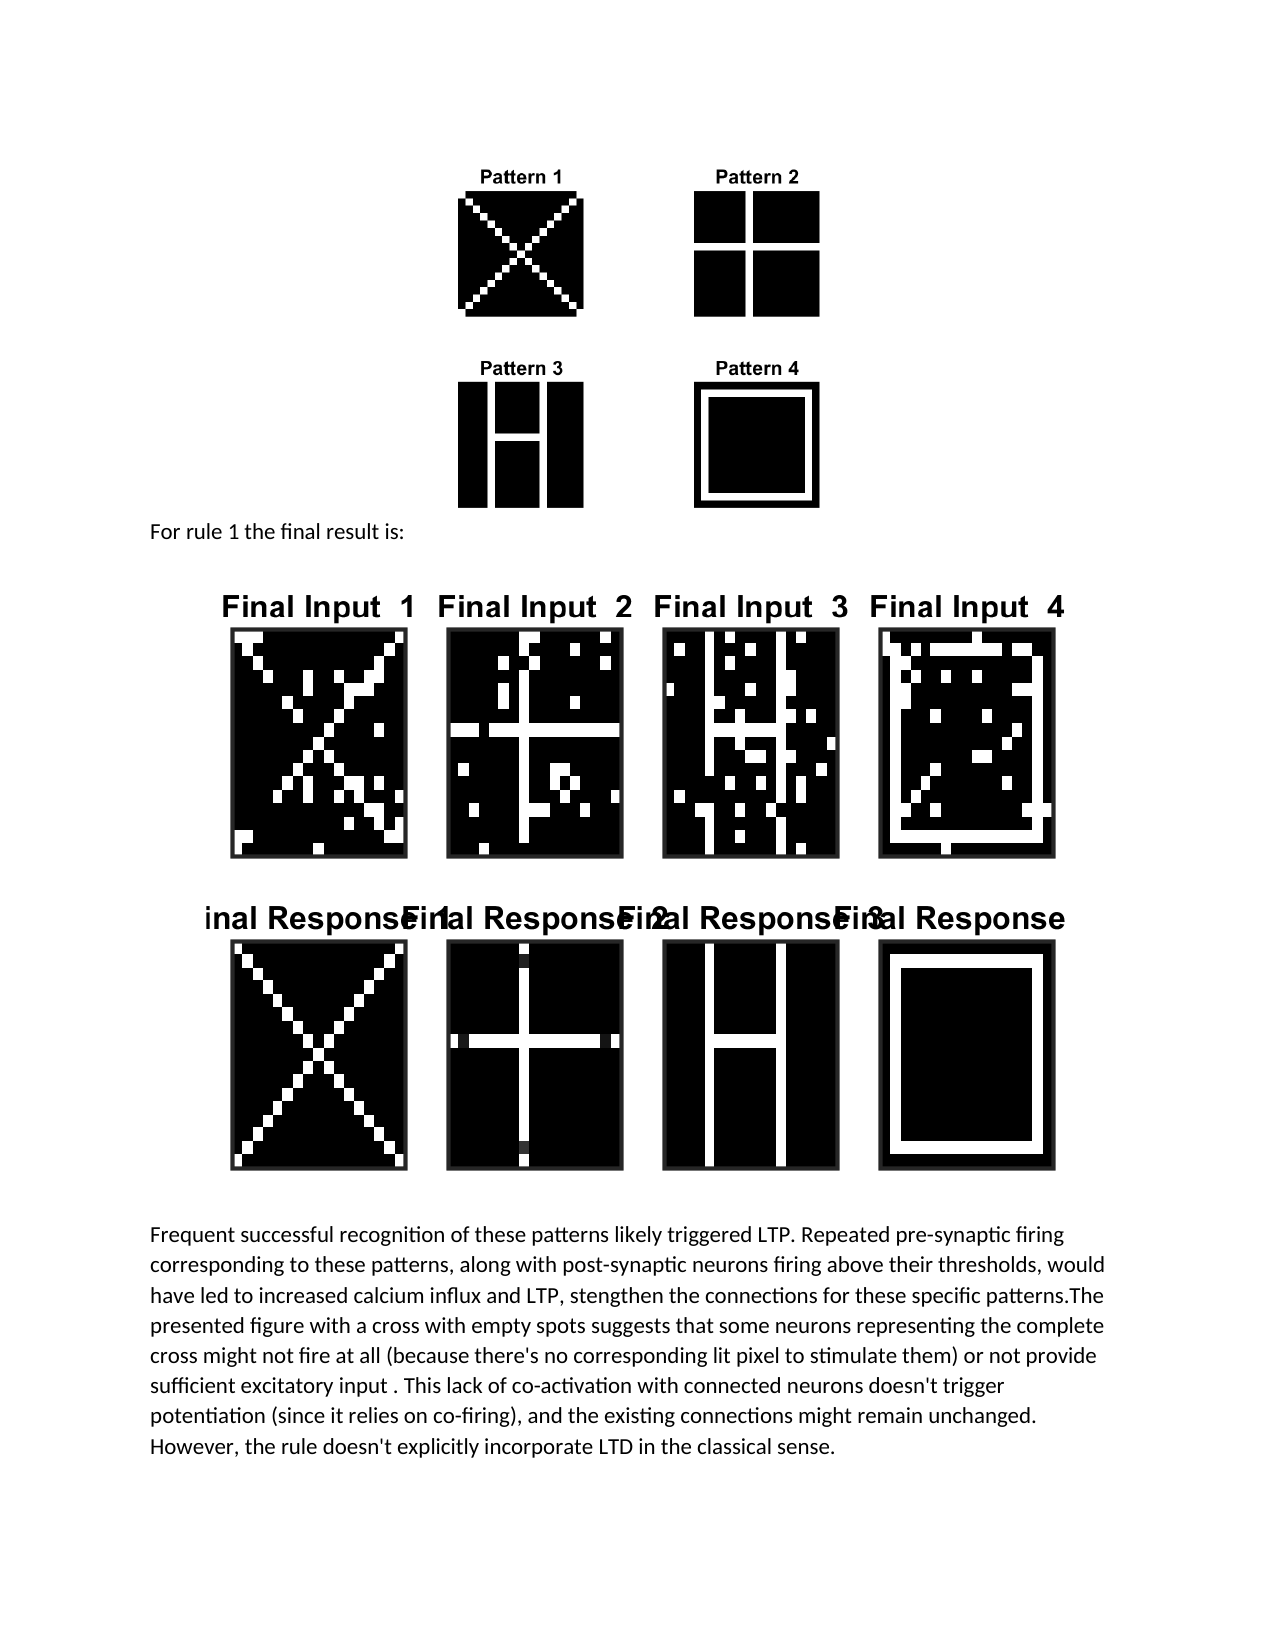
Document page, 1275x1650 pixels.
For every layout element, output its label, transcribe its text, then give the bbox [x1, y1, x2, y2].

picture [206, 545, 1069, 1192]
text Frequent successful recognition of these patterns likely triggered LTP. Repeated pre-synaptic firing corresponding to these patterns, along with post-synaptic neurons firing above their thresholds, would have led to increased calcium influx and LTP, stengthen the connections for these specific patterns.The presented figure with a cross with empty spots suggests that some neurons representing the complete cross might not fire at all (because there's no corresponding lit pixel to stimulate them) or not provide sufficient excitatory input . This lack of co-activation with connected neurons doesn't trigger potentiation (since it relies on co-firing), and the existing connections might remain unchanged. However, the rule doesn't explicitly incorporate LTD in the classical sense. [150, 1220, 1125, 1460]
text For rule 1 the final result is: [150, 517, 1125, 545]
picture [441, 150, 834, 518]
